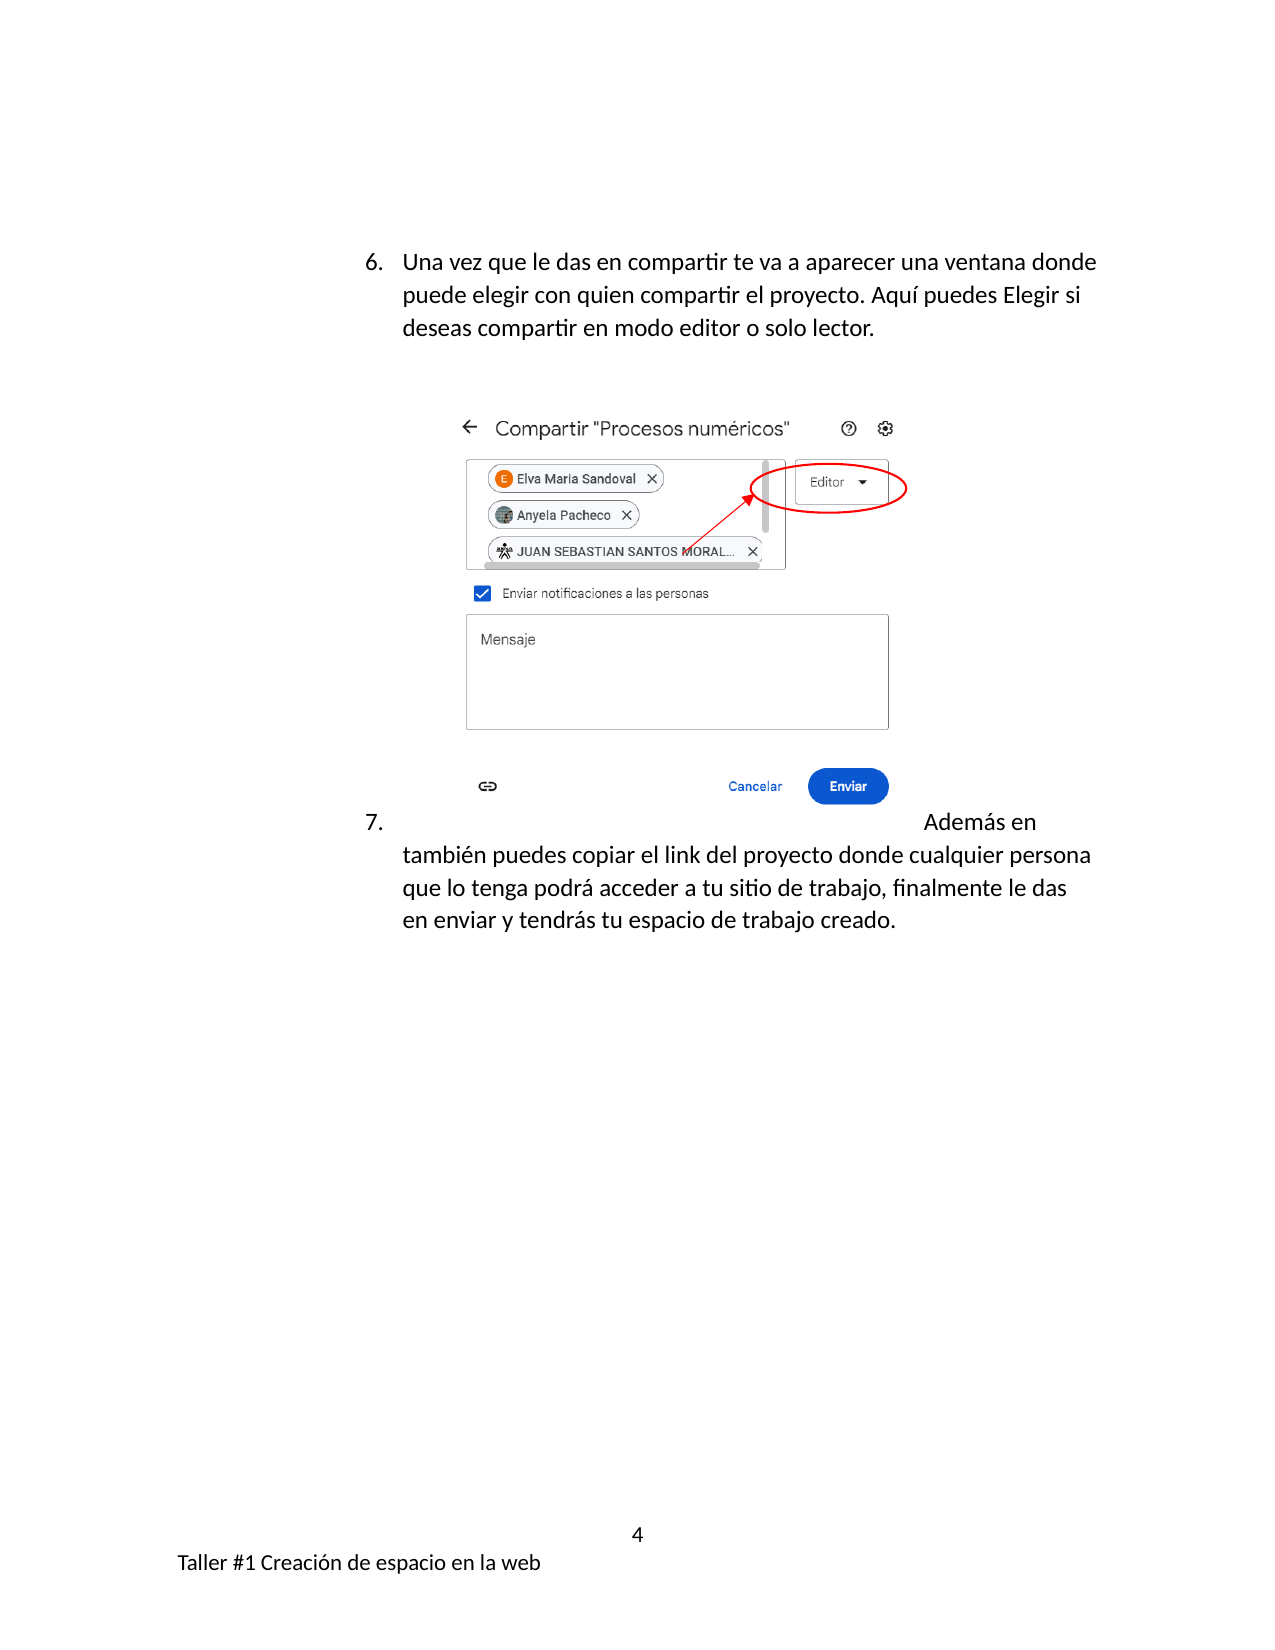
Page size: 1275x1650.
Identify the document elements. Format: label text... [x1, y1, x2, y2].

list Además en también puedes copiar el link del proyecto donde cualquier persona que lo tenga podrá acceder a tu sitio de trabajo, finalmente le das en enviar y tendrás tu espacio de trabajo creado. [365, 806, 1098, 935]
picture [448, 395, 905, 821]
picture [752, 465, 905, 511]
list Una vez que le das en compartir te va a aparecer una ventana donde puede elegir con quien compartir el proyecto. Aquí puedes Elegir si deseas compartir en modo editor o solo lector. [365, 246, 1098, 343]
